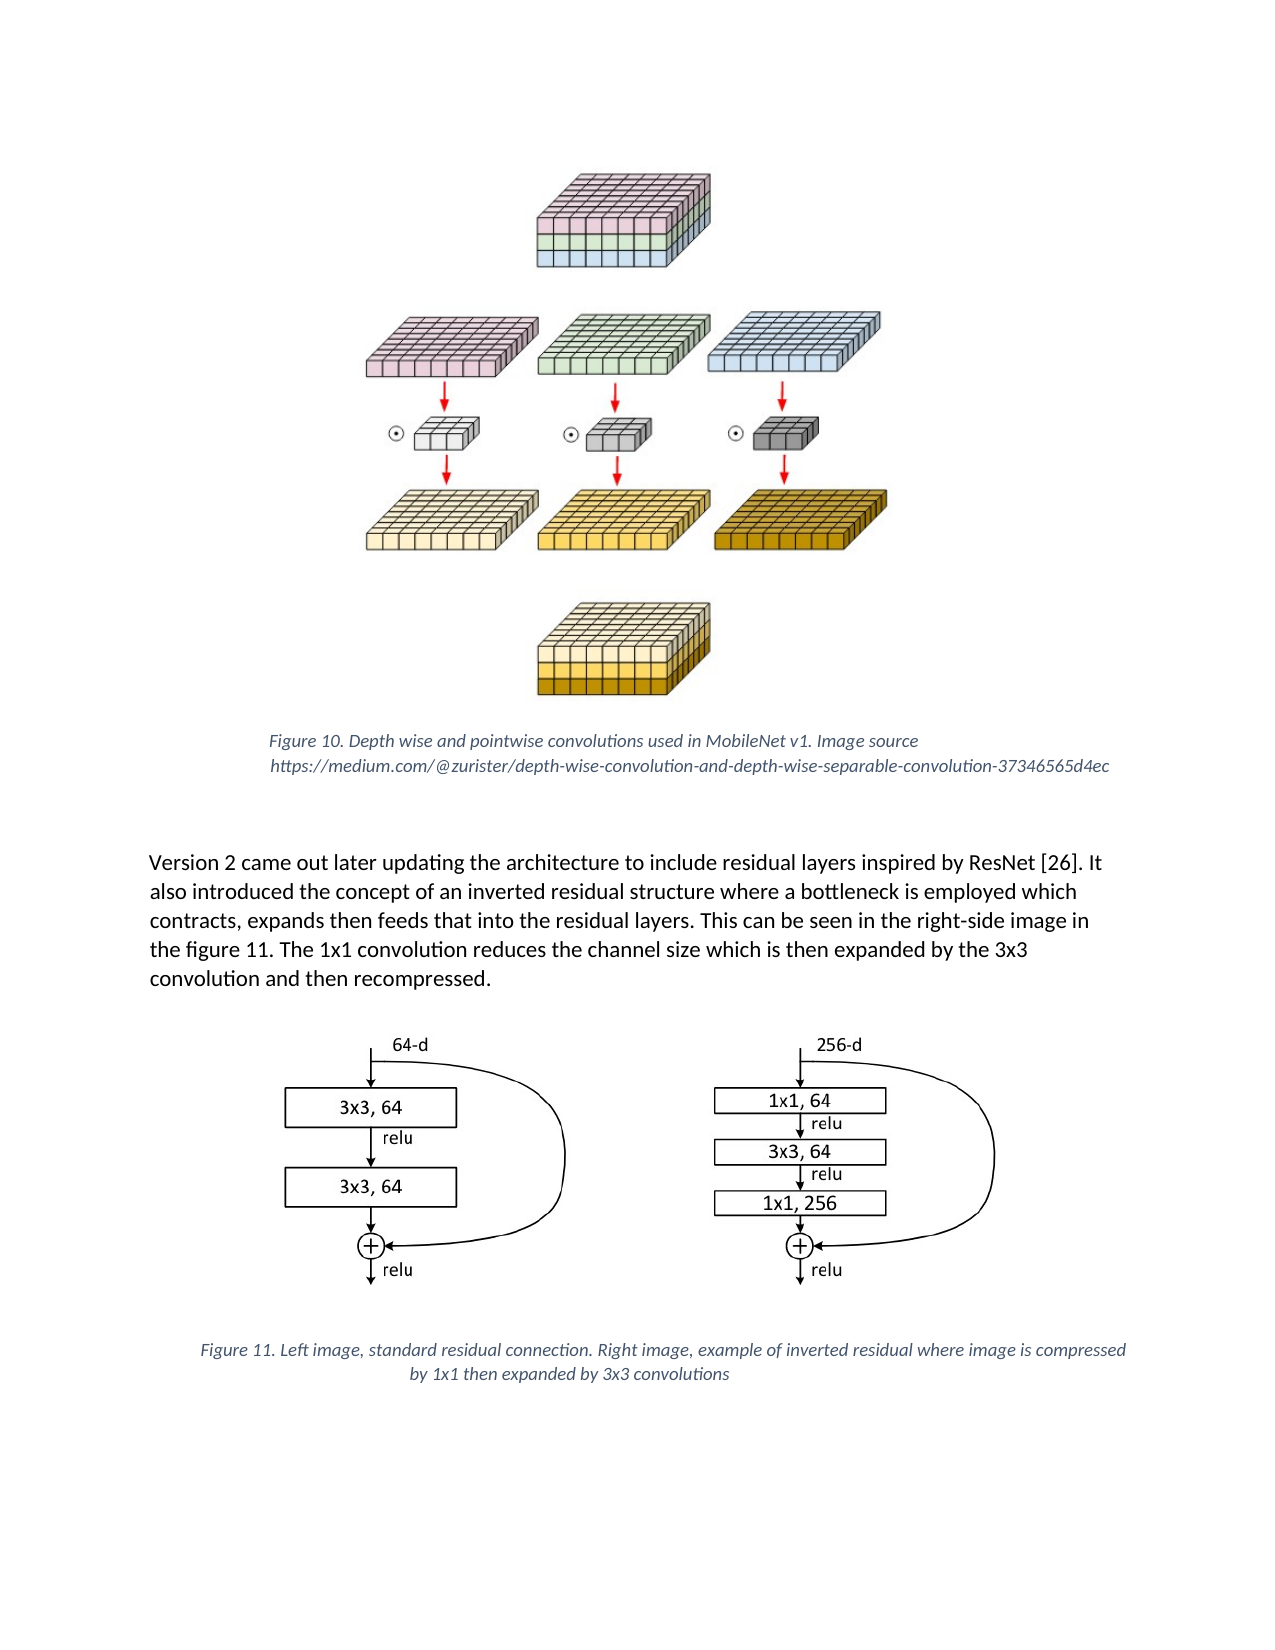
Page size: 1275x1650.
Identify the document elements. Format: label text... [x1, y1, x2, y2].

picture [332, 150, 900, 704]
text Figure 10. Depth wise and pointwise convolutions used in MobileNet v1. Image source [269, 729, 1134, 752]
text https://medium.com/@zurister/depth-wise-convolution-and-depth-wise-separable-convolution-37346565d4ec [115, 754, 1110, 777]
text Figure 11. Left image, standard residual connection. Right image, example of inverted residual where image is compressed by 1x1 then expanded by 3x3 convolutions [200, 1339, 1134, 1385]
text Version 2 came out later updating the architecture to include residual layers inspired by ResNet [26]. It also introduced the concept of an inverted residual structure where a bottleneck is employed which contracts, expands then feeds that into the residual layers. This can be seen in the right-side image in the figure 11. The 1x1 convolution reduces the channel size which is then expanded by the 3x3 convolution and then recompressed. [148, 848, 1126, 992]
picture [188, 994, 1046, 1323]
